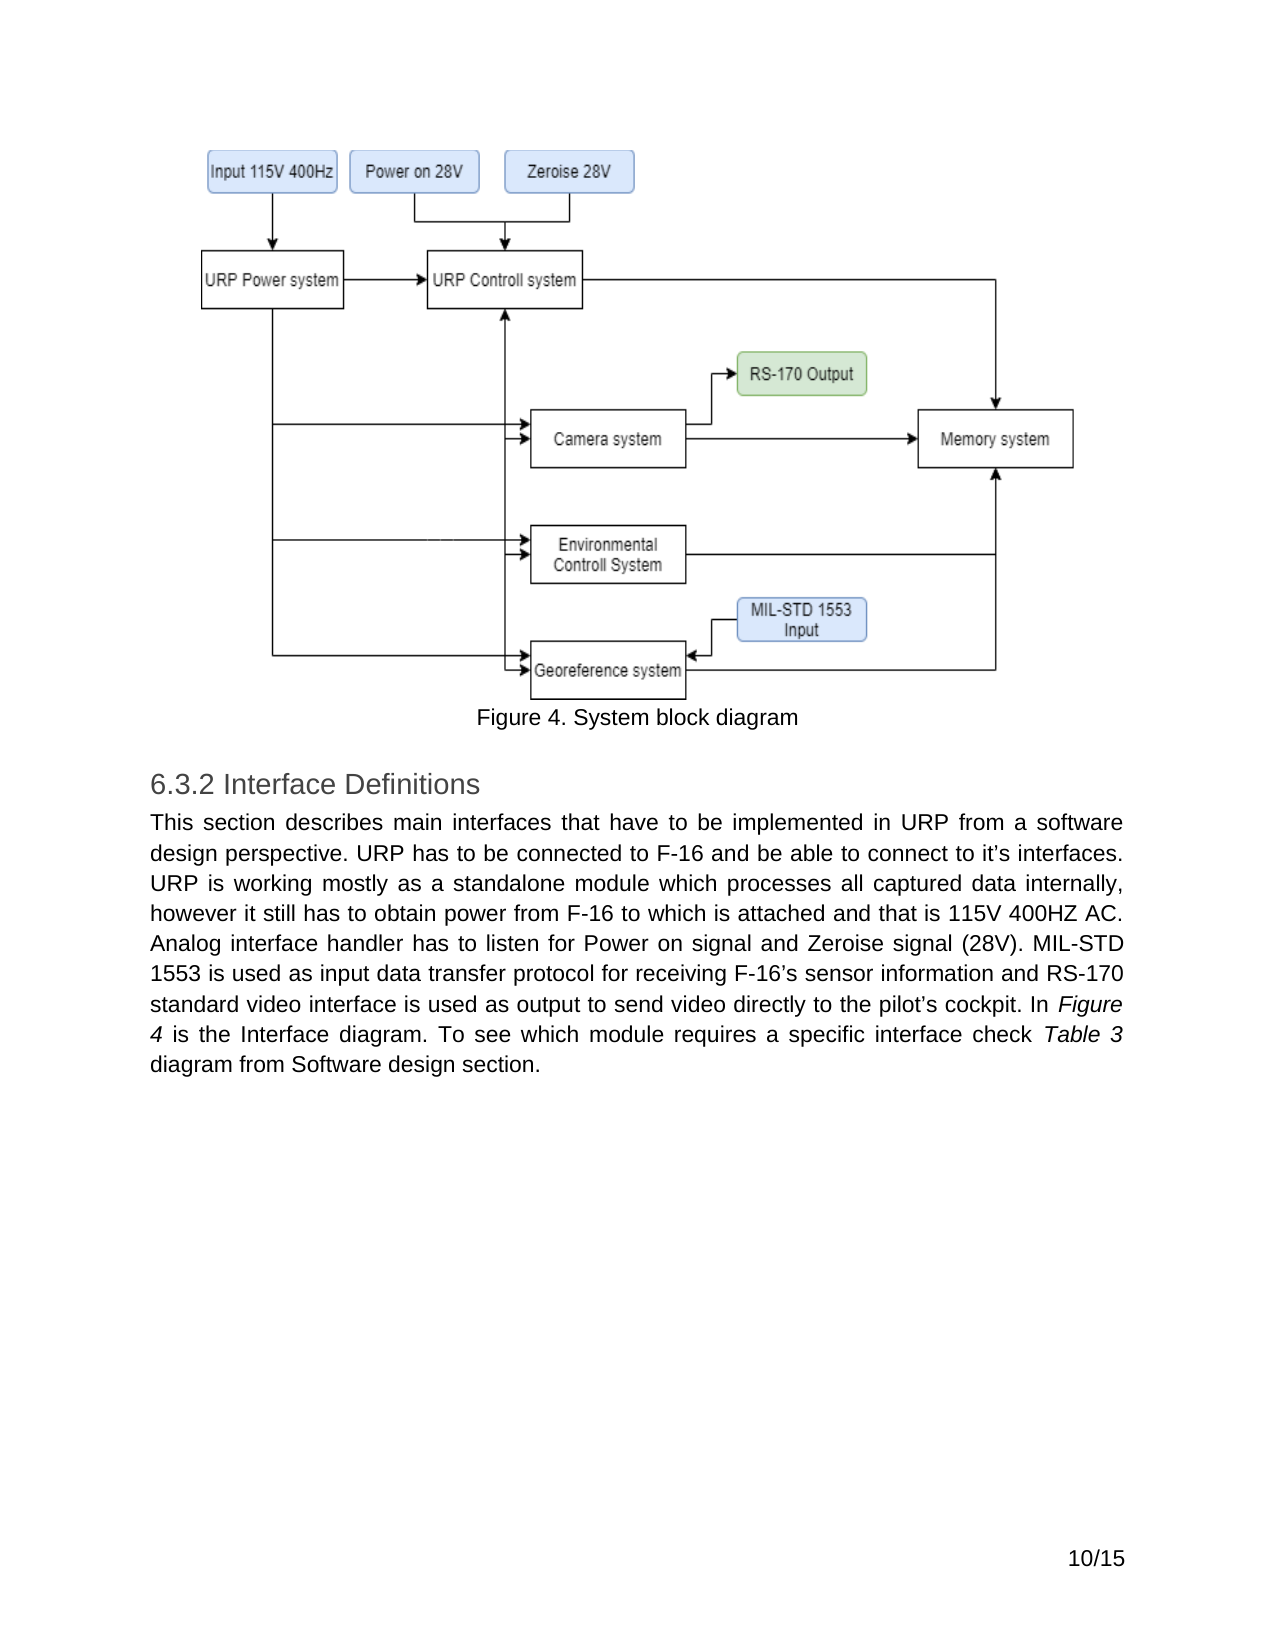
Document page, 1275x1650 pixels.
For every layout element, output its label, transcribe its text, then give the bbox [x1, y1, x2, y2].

subtitle 6.3.2 Interface Definitions [150, 767, 1125, 801]
picture [201, 150, 1074, 700]
text This section describes main interfaces that have to be implemented in URP from a software design perspective. URP has to be connected to F-16 and be able to connect to it’s interfaces. URP is working mostly as a standalone module which processes all captured data internally, however it still has to obtain power from F-16 to which is attached and that is 115V 400HZ AC. Analog interface handler has to listen for Power on signal and Zeroise signal (28V). MIL-STD 1553 is used as input data transfer protocol for receiving F-16’s sensor information and RS-170 standard video interface is used as output to send video directly to the pilot’s cockpit. In Figure 4 is the Interface diagram. To see which module requires a specific interface check Table 3 diagram from Software design section. [150, 809, 1125, 1077]
